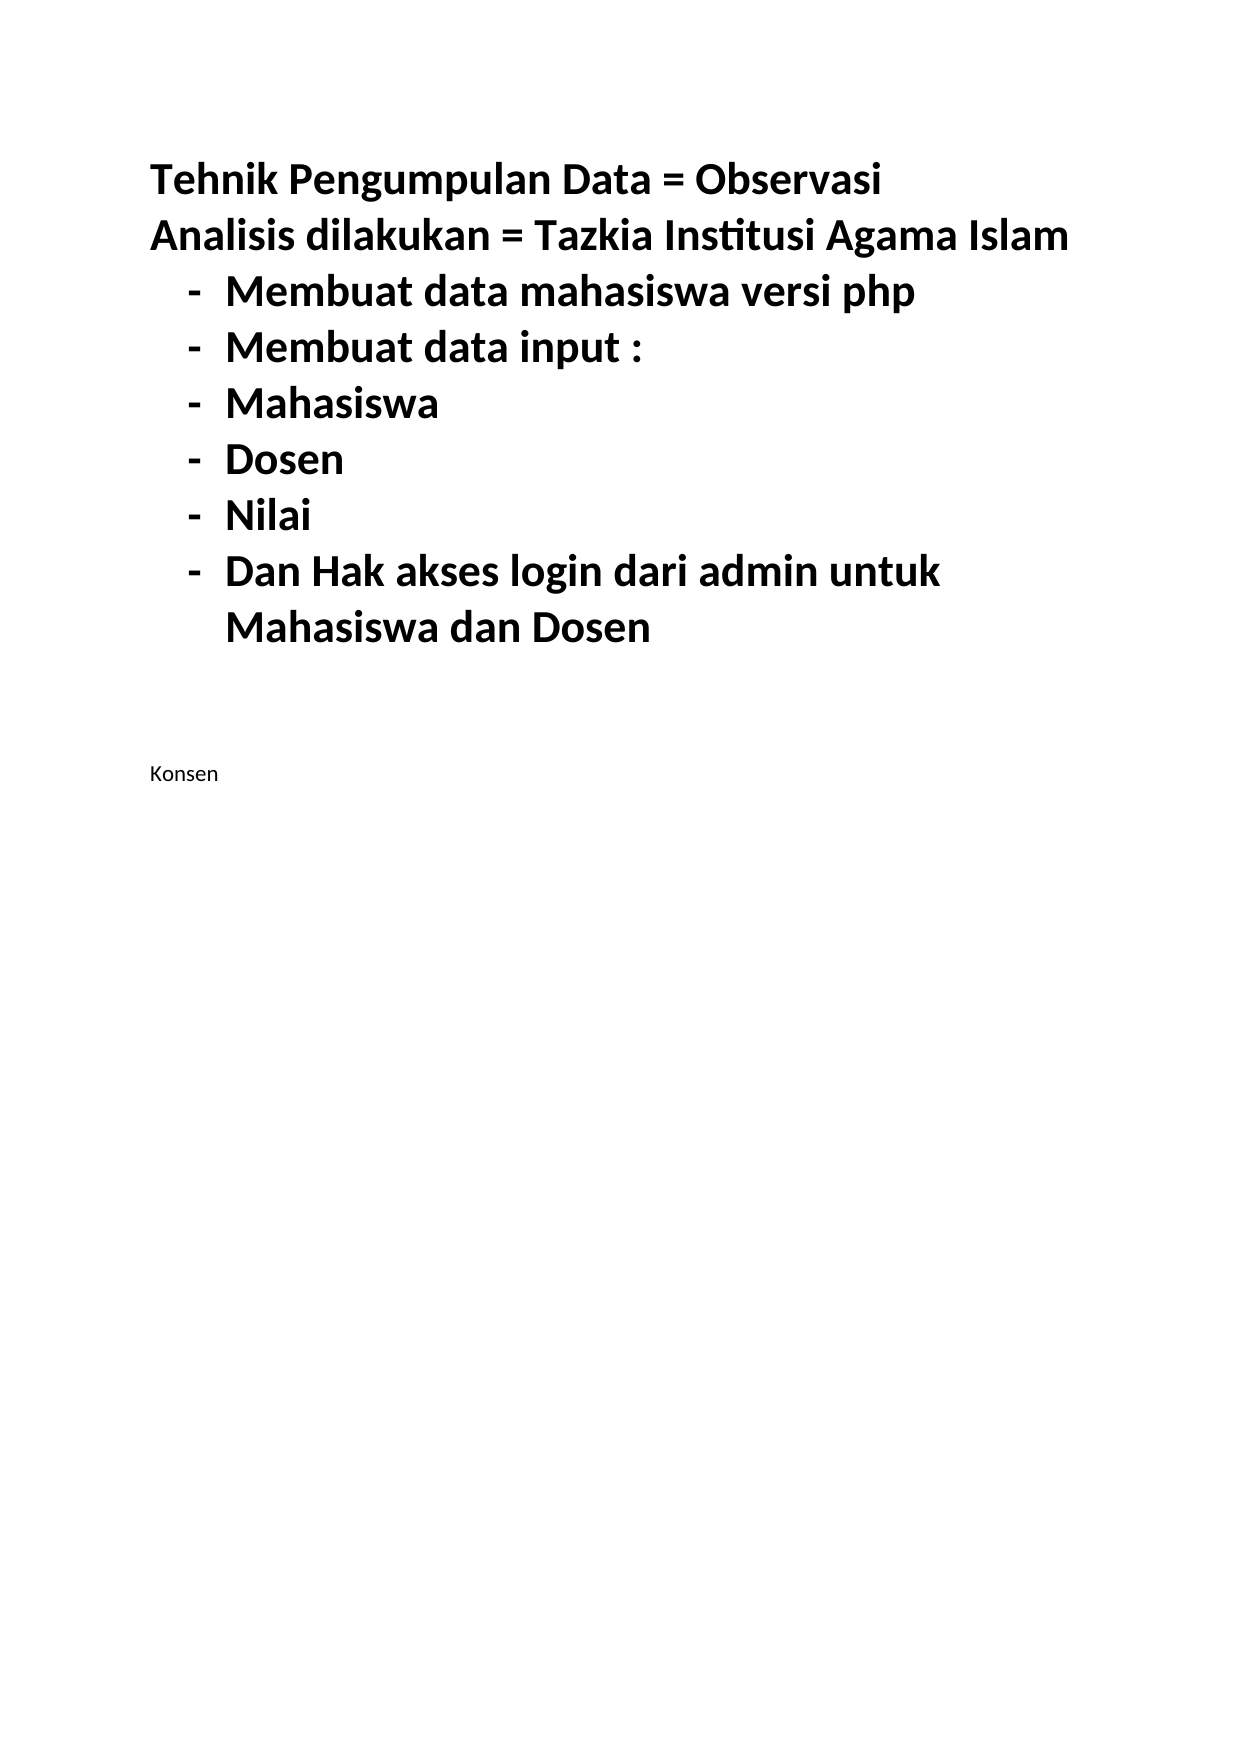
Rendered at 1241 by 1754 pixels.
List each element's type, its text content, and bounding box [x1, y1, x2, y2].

list Membuat data mahasiswa versi php [187, 262, 1090, 318]
text Tehnik Pengumpulan Data = Observasi [150, 150, 1090, 206]
list Dosen [187, 430, 1090, 486]
list Dan Hak akses login dari admin untuk Mahasiswa dan Dosen [187, 542, 1090, 653]
text Analisis dilakukan = Tazkia Institusi Agama Islam [150, 206, 1090, 262]
list Membuat data input : [187, 318, 1090, 374]
text Konsen [150, 759, 1090, 787]
list Nilai [187, 486, 1090, 542]
list Mahasiswa [187, 374, 1090, 430]
